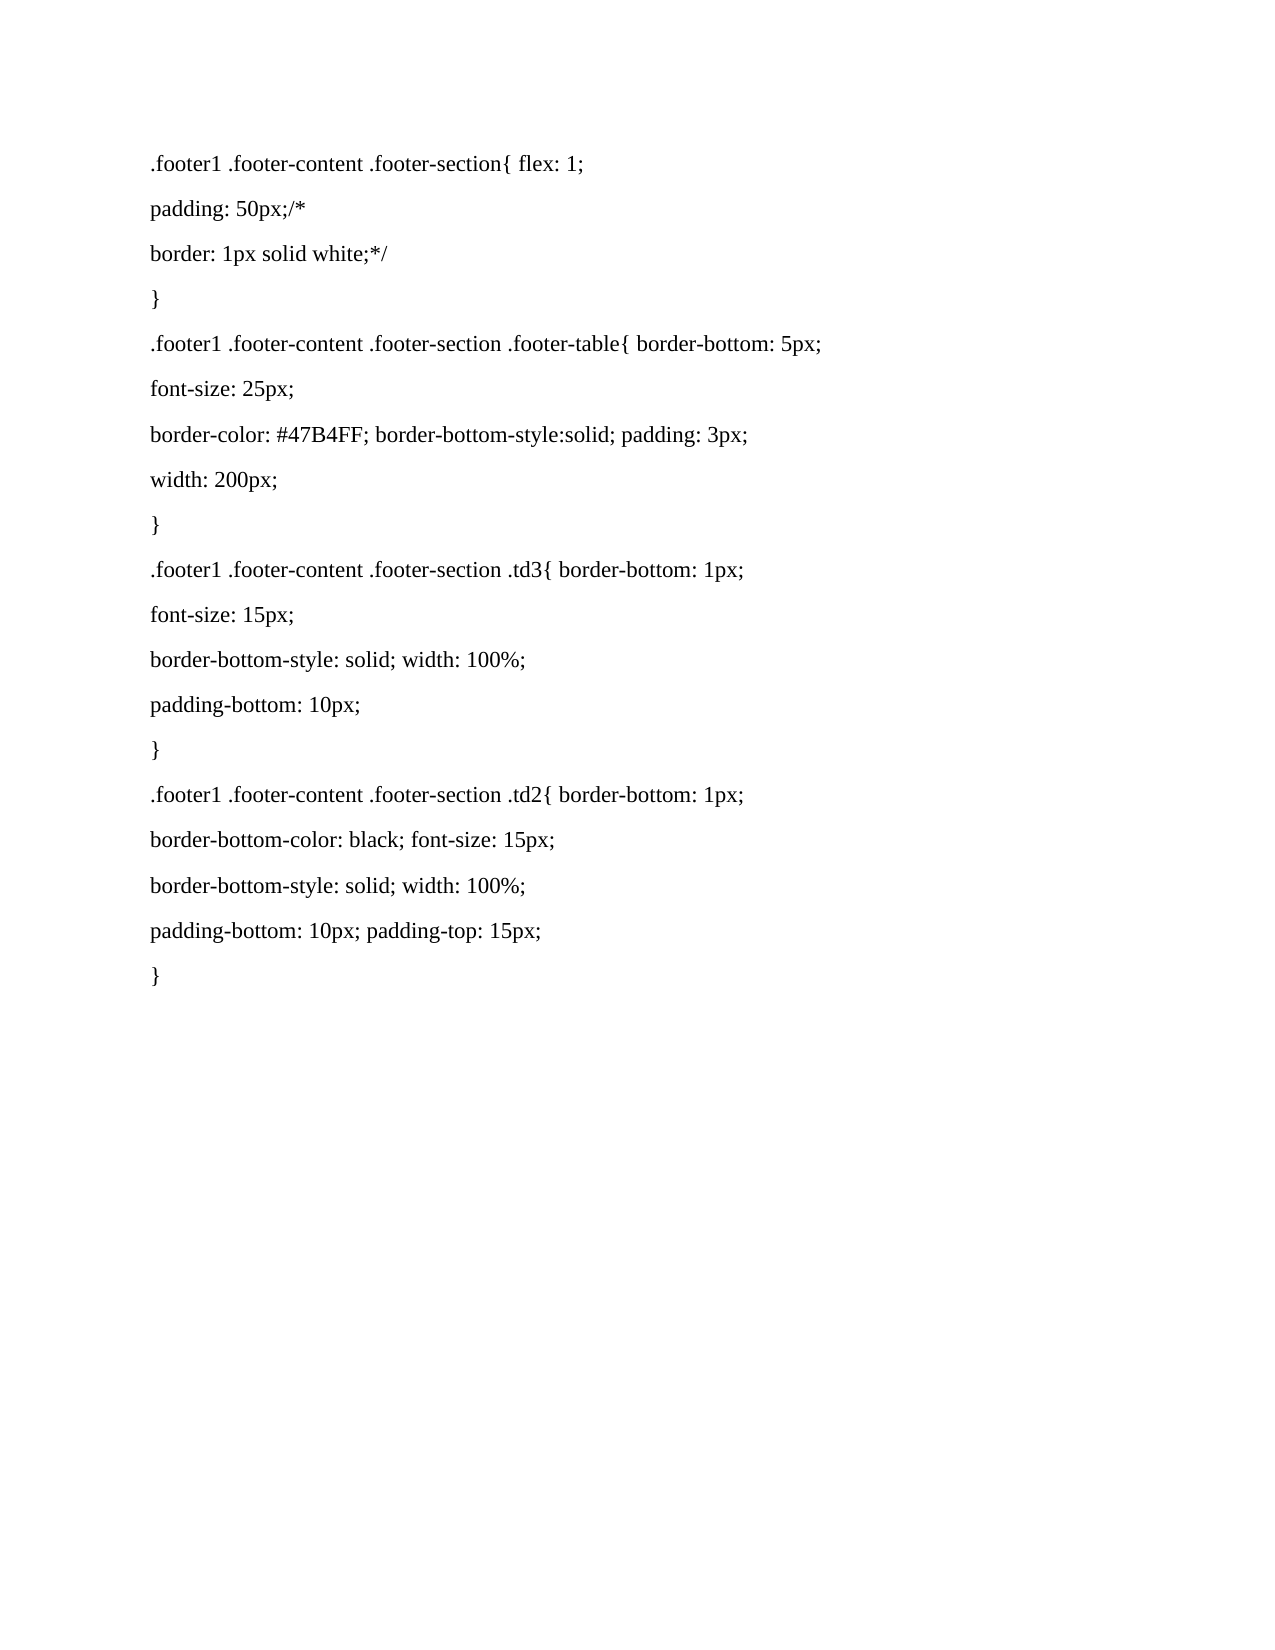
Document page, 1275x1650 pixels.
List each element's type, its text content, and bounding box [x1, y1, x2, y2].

text width: 200px; [150, 466, 1125, 492]
text border-color: #47B4FF; border-bottom-style:solid; padding: 3px; [150, 421, 1125, 447]
text border-bottom-style: solid; width: 100%; [150, 646, 1125, 672]
text .footer1 .footer-content .footer-section .footer-table{ border-bottom: 5px; [150, 330, 1125, 357]
text .footer1 .footer-content .footer-section{ flex: 1; [150, 150, 1125, 176]
text } [150, 285, 1125, 312]
text border-bottom-style: solid; width: 100%; [150, 872, 1125, 898]
text font-size: 15px; [150, 601, 1125, 627]
text padding-bottom: 10px; [150, 691, 1125, 718]
text } [150, 736, 1125, 763]
text .footer1 .footer-content .footer-section .td2{ border-bottom: 1px; [150, 781, 1125, 808]
text padding-bottom: 10px; padding-top: 15px; [150, 917, 1125, 943]
text } [150, 511, 1125, 537]
text .footer1 .footer-content .footer-section .td3{ border-bottom: 1px; [150, 556, 1125, 582]
text border: 1px solid white;*/ [150, 240, 1125, 267]
text font-size: 25px; [150, 376, 1125, 402]
text } [150, 962, 1125, 988]
text padding: 50px;/* [150, 195, 1125, 221]
text border-bottom-color: black; font-size: 15px; [150, 827, 1125, 853]
